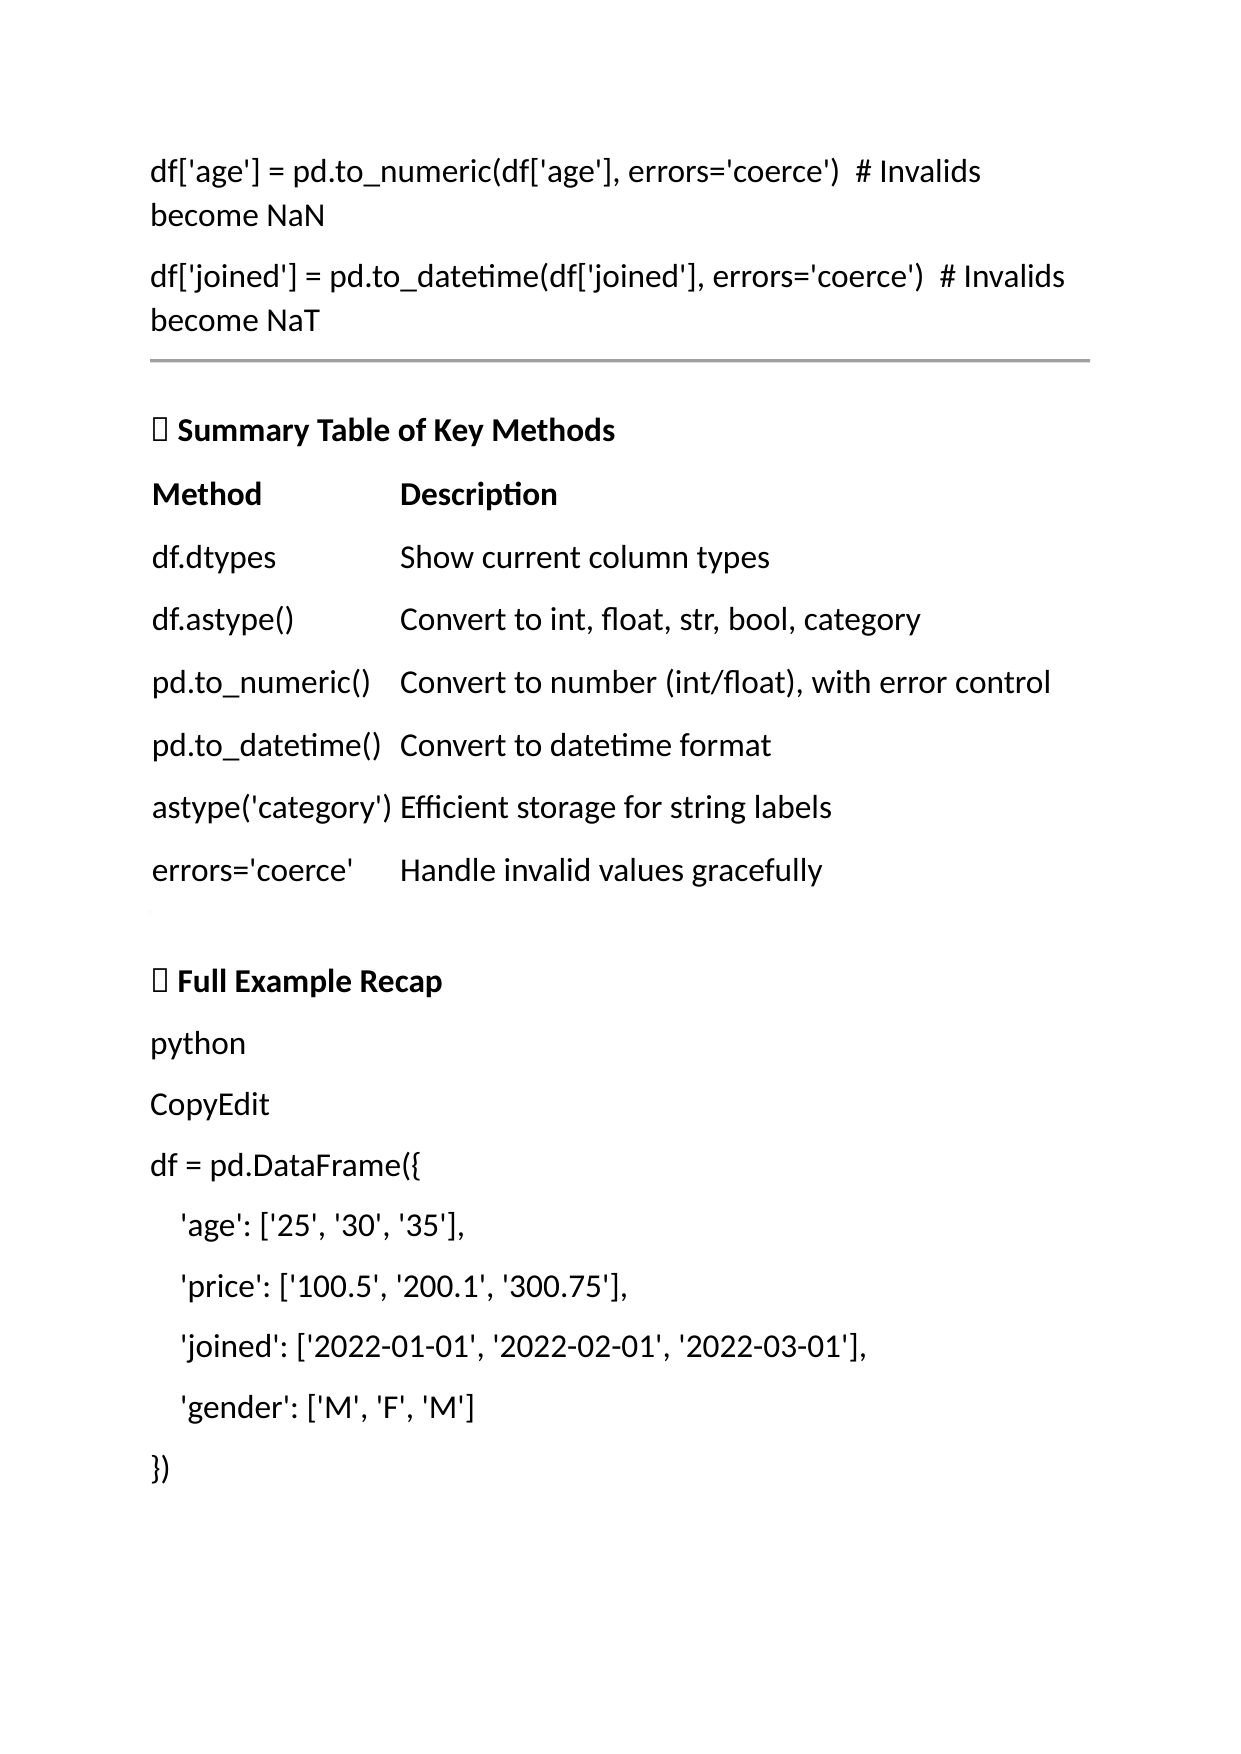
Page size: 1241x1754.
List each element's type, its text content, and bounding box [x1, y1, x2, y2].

table_cell df.dtypes [150, 534, 398, 597]
text python [150, 1022, 1090, 1063]
text ✅ Summary Table of Key Methods [150, 406, 1090, 451]
text 'price': ['100.5', '200.1', '300.75'], [150, 1265, 1090, 1306]
table_header Method [150, 472, 398, 534]
table_cell errors='coerce' [150, 847, 398, 910]
text 'gender': ['M', 'F', 'M'] [150, 1386, 1090, 1427]
table_cell Handle invalid values gracefully [399, 847, 1058, 910]
table_cell Efficient storage for string labels [399, 785, 1058, 847]
text df['joined'] = pd.to_datetime(df['joined'], errors='coerce') # Invalids become NaT [150, 254, 1090, 339]
text CopyEdit [150, 1083, 1090, 1124]
table_cell Convert to datetime format [399, 722, 1058, 785]
text df['age'] = pd.to_numeric(df['age'], errors='coerce') # Invalids become NaN [150, 150, 1090, 235]
table_cell astype('category') [150, 785, 398, 847]
table_cell df.astype() [150, 597, 398, 659]
text }) [150, 1447, 1090, 1487]
table_cell pd.to_numeric() [150, 660, 398, 722]
text df = pd.DataFrame({ [150, 1144, 1090, 1184]
text 'joined': ['2022-01-01', '2022-02-01', '2022-03-01'], [150, 1326, 1090, 1366]
table_cell pd.to_datetime() [150, 722, 398, 785]
table_cell Convert to number (int/float), with error control [399, 660, 1058, 722]
table_cell Show current column types [399, 534, 1058, 597]
text ✅ Full Example Recap [150, 957, 1090, 1002]
table_header Description [399, 472, 1058, 534]
table_cell Convert to int, float, str, bool, category [399, 597, 1058, 659]
text 'age': ['25', '30', '35'], [150, 1204, 1090, 1245]
